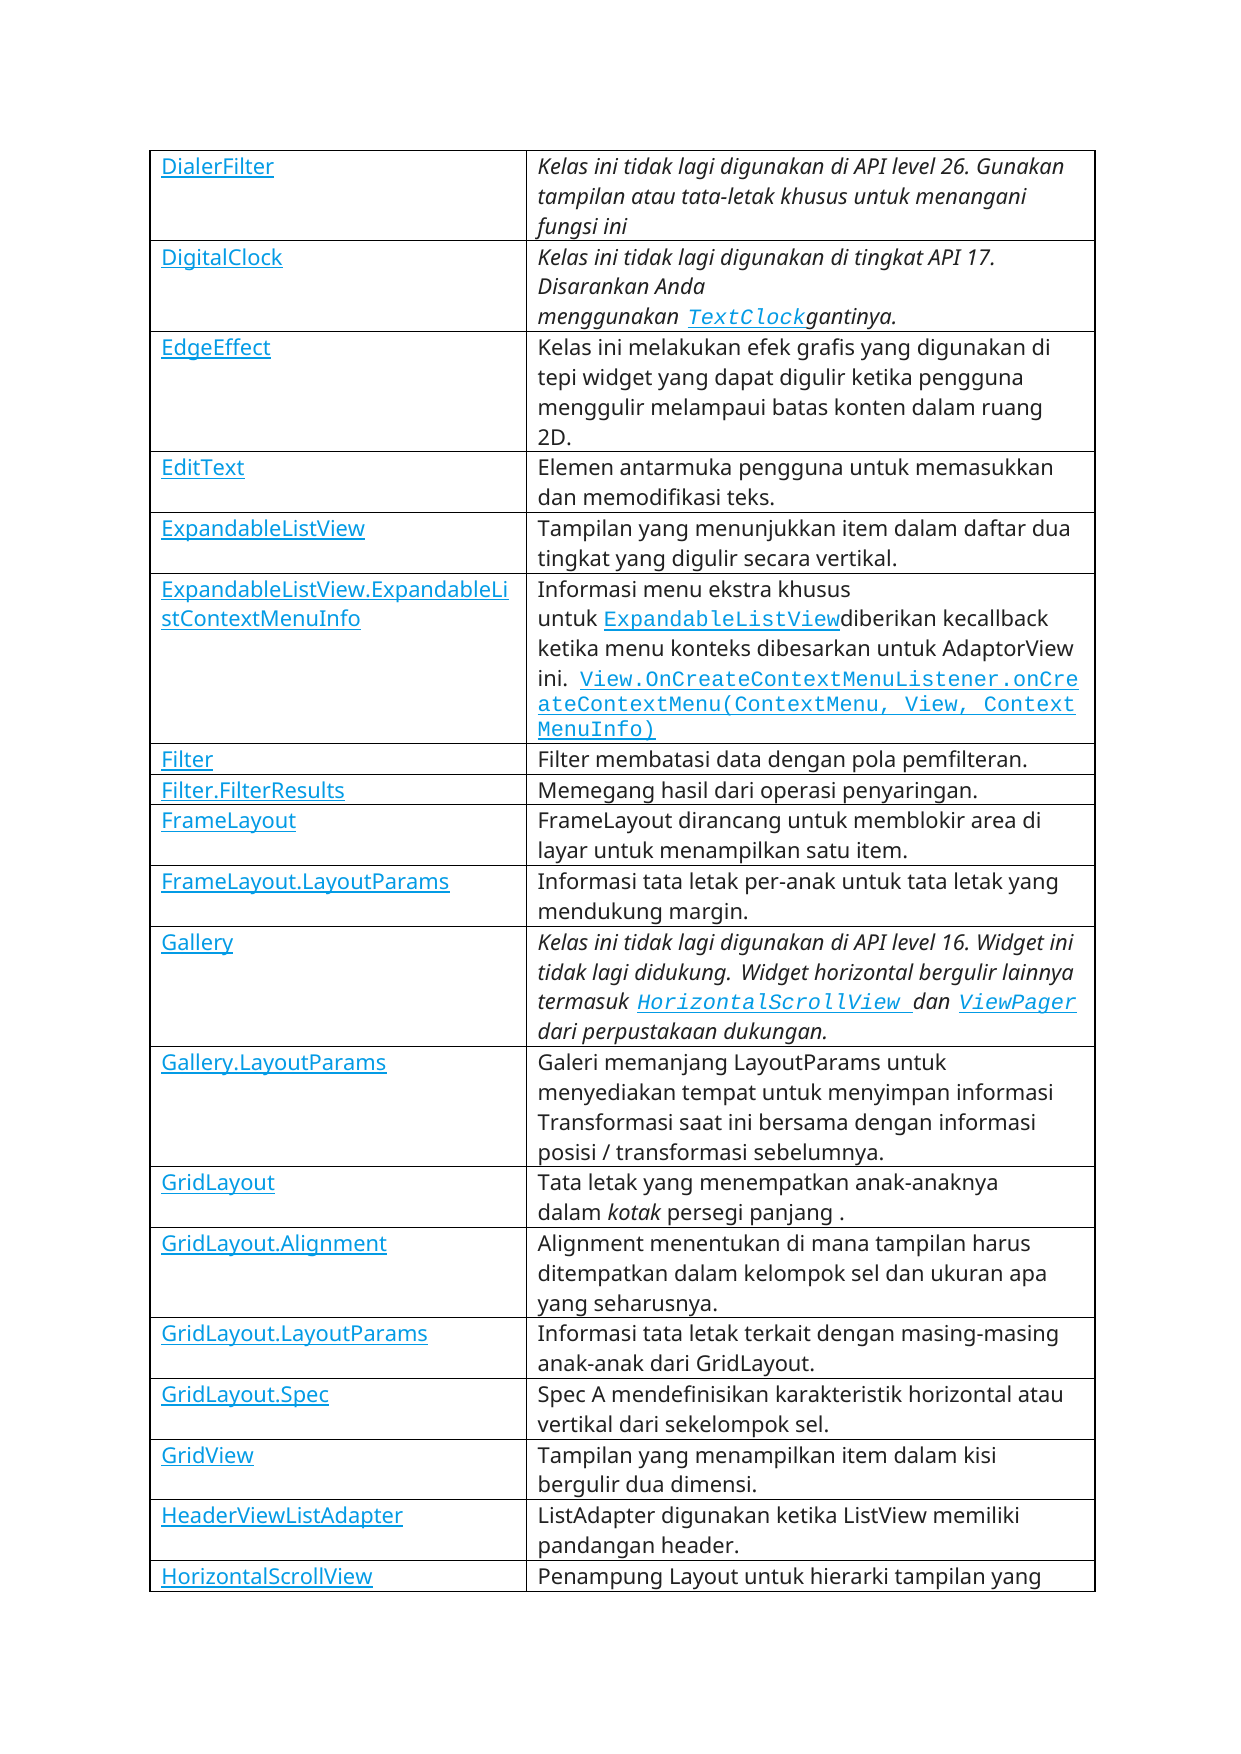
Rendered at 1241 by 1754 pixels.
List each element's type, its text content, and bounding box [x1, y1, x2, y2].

table_cell EdgeEffect [151, 332, 526, 451]
table_cell Informasi tata letak per-anak untuk tata letak yang mendukung margin. [527, 866, 1094, 926]
table_cell Elemen antarmuka pengguna untuk memasukkan dan memodifikasi teks. [527, 452, 1094, 512]
table_cell Kelas ini tidak lagi digunakan di tingkat API 17. Disarankan Anda menggunakan TextClockgantinya. [527, 241, 1094, 331]
table_cell Memegang hasil dari operasi penyaringan. [527, 775, 1094, 804]
table_cell Alignment menentukan di mana tampilan harus ditempatkan dalam kelompok sel dan ukuran apa yang seharusnya. [527, 1228, 1094, 1317]
table_cell GridLayout.LayoutParams [151, 1318, 526, 1378]
table_cell Tampilan yang menampilkan item dalam kisi bergulir dua dimensi. [527, 1440, 1094, 1499]
table_cell Informasi menu ekstra khusus untuk ExpandableListViewdiberikan kecallback ketika menu konteks dibesarkan untuk AdaptorView ini. View.OnCreateContextMenuListener.onCreateContextMenu(ContextMenu, View, ContextMenuInfo) [527, 574, 1094, 743]
table_cell Tata letak yang menempatkan anak-anaknya dalam kotak persegi panjang . [527, 1167, 1094, 1227]
table_cell Kelas ini tidak lagi digunakan di API level 26. Gunakan tampilan atau tata-letak khusus untuk menangani fungsi ini [527, 151, 1094, 240]
table_cell Galeri memanjang LayoutParams untuk menyediakan tempat untuk menyimpan informasi Transformasi saat ini bersama dengan informasi posisi / transformasi sebelumnya. [527, 1047, 1094, 1166]
table_cell Tampilan yang menunjukkan item dalam daftar dua tingkat yang digulir secara vertikal. [527, 513, 1094, 572]
table_cell Informasi tata letak terkait dengan masing-masing anak-anak dari GridLayout. [527, 1318, 1094, 1378]
table_cell Filter [151, 744, 526, 773]
table_cell ExpandableListView.ExpandableListContextMenuInfo [151, 574, 526, 743]
table_cell Filter membatasi data dengan pola pemfilteran. [527, 744, 1094, 773]
table_cell ListAdapter digunakan ketika ListView memiliki pandangan header. [527, 1500, 1094, 1560]
table_cell HeaderViewListAdapter [151, 1500, 526, 1560]
table_cell FrameLayout.LayoutParams [151, 866, 526, 926]
table_cell Gallery [151, 927, 526, 1046]
table_cell Spec A mendefinisikan karakteristik horizontal atau vertikal dari sekelompok sel. [527, 1379, 1094, 1438]
table_cell FrameLayout dirancang untuk memblokir area di layar untuk menampilkan satu item. [527, 805, 1094, 865]
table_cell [151, 1561, 526, 1591]
table_cell DialerFilter [151, 151, 526, 240]
table_cell Kelas ini melakukan efek grafis yang digunakan di tepi widget yang dapat digulir ketika pengguna menggulir melampaui batas konten dalam ruang 2D. [527, 332, 1094, 451]
table_cell Filter.FilterResults [151, 775, 526, 804]
table_cell GridLayout.Spec [151, 1379, 526, 1438]
table_cell GridView [151, 1440, 526, 1499]
table_cell DigitalClock [151, 241, 526, 331]
table_cell GridLayout.Alignment [151, 1228, 526, 1317]
table_cell FrameLayout [151, 805, 526, 865]
table_cell GridLayout [151, 1167, 526, 1227]
table_cell Gallery.LayoutParams [151, 1047, 526, 1166]
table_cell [527, 1561, 1094, 1591]
table_cell EditText [151, 452, 526, 512]
table_cell Kelas ini tidak lagi digunakan di API level 16. Widget ini tidak lagi didukung. Widget horizontal bergulir lainnya termasuk HorizontalScrollView dan ViewPager dari perpustakaan dukungan. [527, 927, 1094, 1046]
table_cell ExpandableListView [151, 513, 526, 572]
